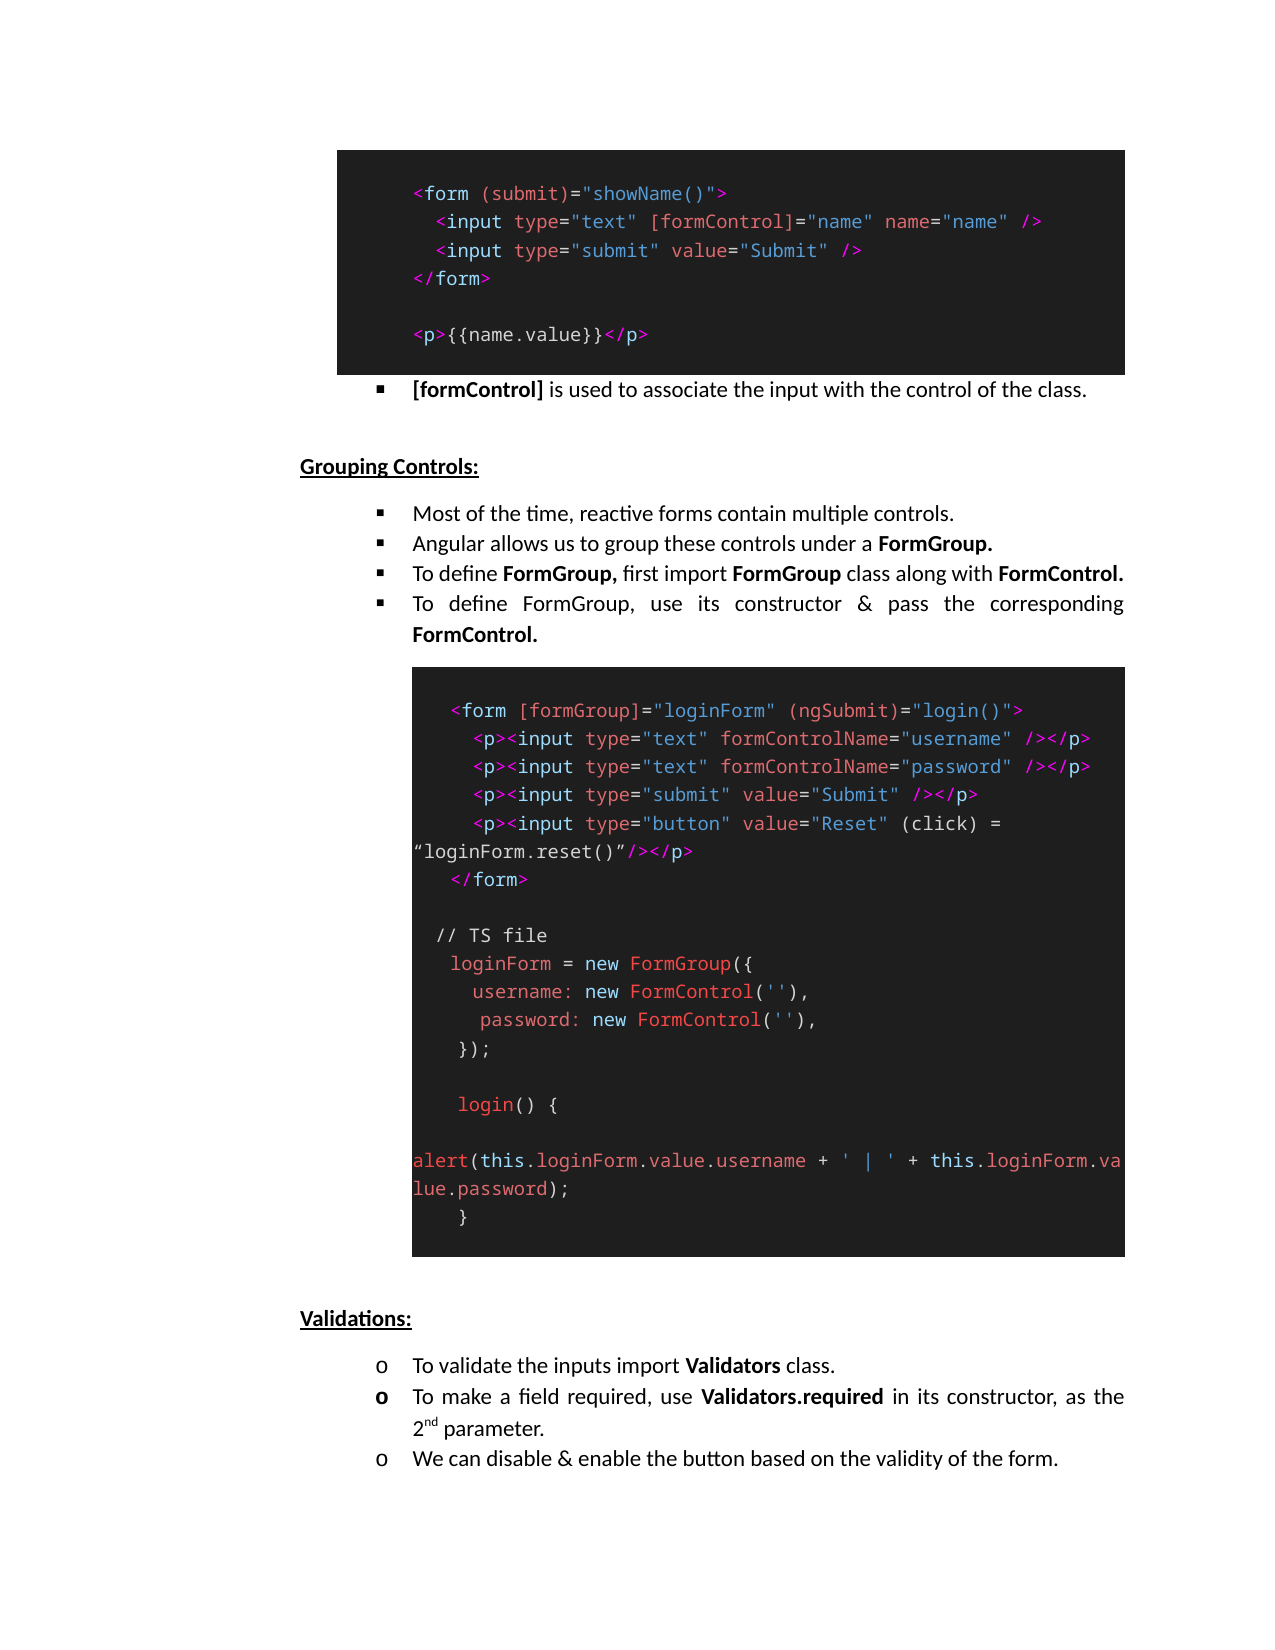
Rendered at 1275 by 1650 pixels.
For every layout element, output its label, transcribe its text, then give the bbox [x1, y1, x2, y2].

list To validate the inputs import Validators class. [375, 1351, 1125, 1380]
list We can disable & enable the button based on the validity of the form. [375, 1444, 1125, 1473]
list To make a field required, use Validators.required in its constructor, as the 2nd parameter. [375, 1382, 1125, 1442]
text // TS file [412, 920, 1125, 948]
text Validations: [225, 1304, 1125, 1332]
text alert(this.loginForm.value.username + ' | ' + this.loginForm.value.password); [412, 1117, 1125, 1201]
text <p><input type="text" formControlName="password" /></p> [412, 751, 1125, 779]
text <input type="submit" value="Submit" /> [337, 234, 1125, 262]
list [formControl] is used to associate the input with the control of the class. [375, 375, 1125, 403]
text <input type="text" [formControl]="name" name="name" /> [337, 206, 1125, 234]
text <p><input type="submit" value="Submit" /></p> [412, 779, 1125, 807]
text <p><input type="text" formControlName="username" /></p> [412, 723, 1125, 751]
text login() { [412, 1088, 1125, 1117]
text <form [formGroup]="loginForm" (ngSubmit)="login()"> [412, 695, 1125, 723]
text }); [412, 1032, 1125, 1060]
text <p>{{name.value}}</p> [337, 319, 1125, 347]
list Most of the time, reactive forms contain multiple controls. [375, 499, 1125, 527]
text } [412, 1201, 1125, 1229]
list To define FormGroup, use its constructor & pass the corresponding FormControl. [375, 589, 1125, 648]
text Grouping Controls: [300, 452, 1125, 480]
text </form> [337, 262, 1125, 291]
text password: new FormControl(''), [412, 1004, 1125, 1032]
text </form> [412, 863, 1125, 892]
text loginForm = new FormGroup({ [412, 948, 1125, 976]
list To define FormGroup, first import FormGroup class along with FormControl. [375, 559, 1125, 587]
text <p><input type="button" value="Reset" (click) = “loginForm.reset()”/></p> [412, 807, 1125, 863]
text username: new FormControl(''), [412, 976, 1125, 1004]
list Angular allows us to group these controls under a FormGroup. [375, 529, 1125, 557]
text <form (submit)="showName()"> [337, 178, 1125, 206]
